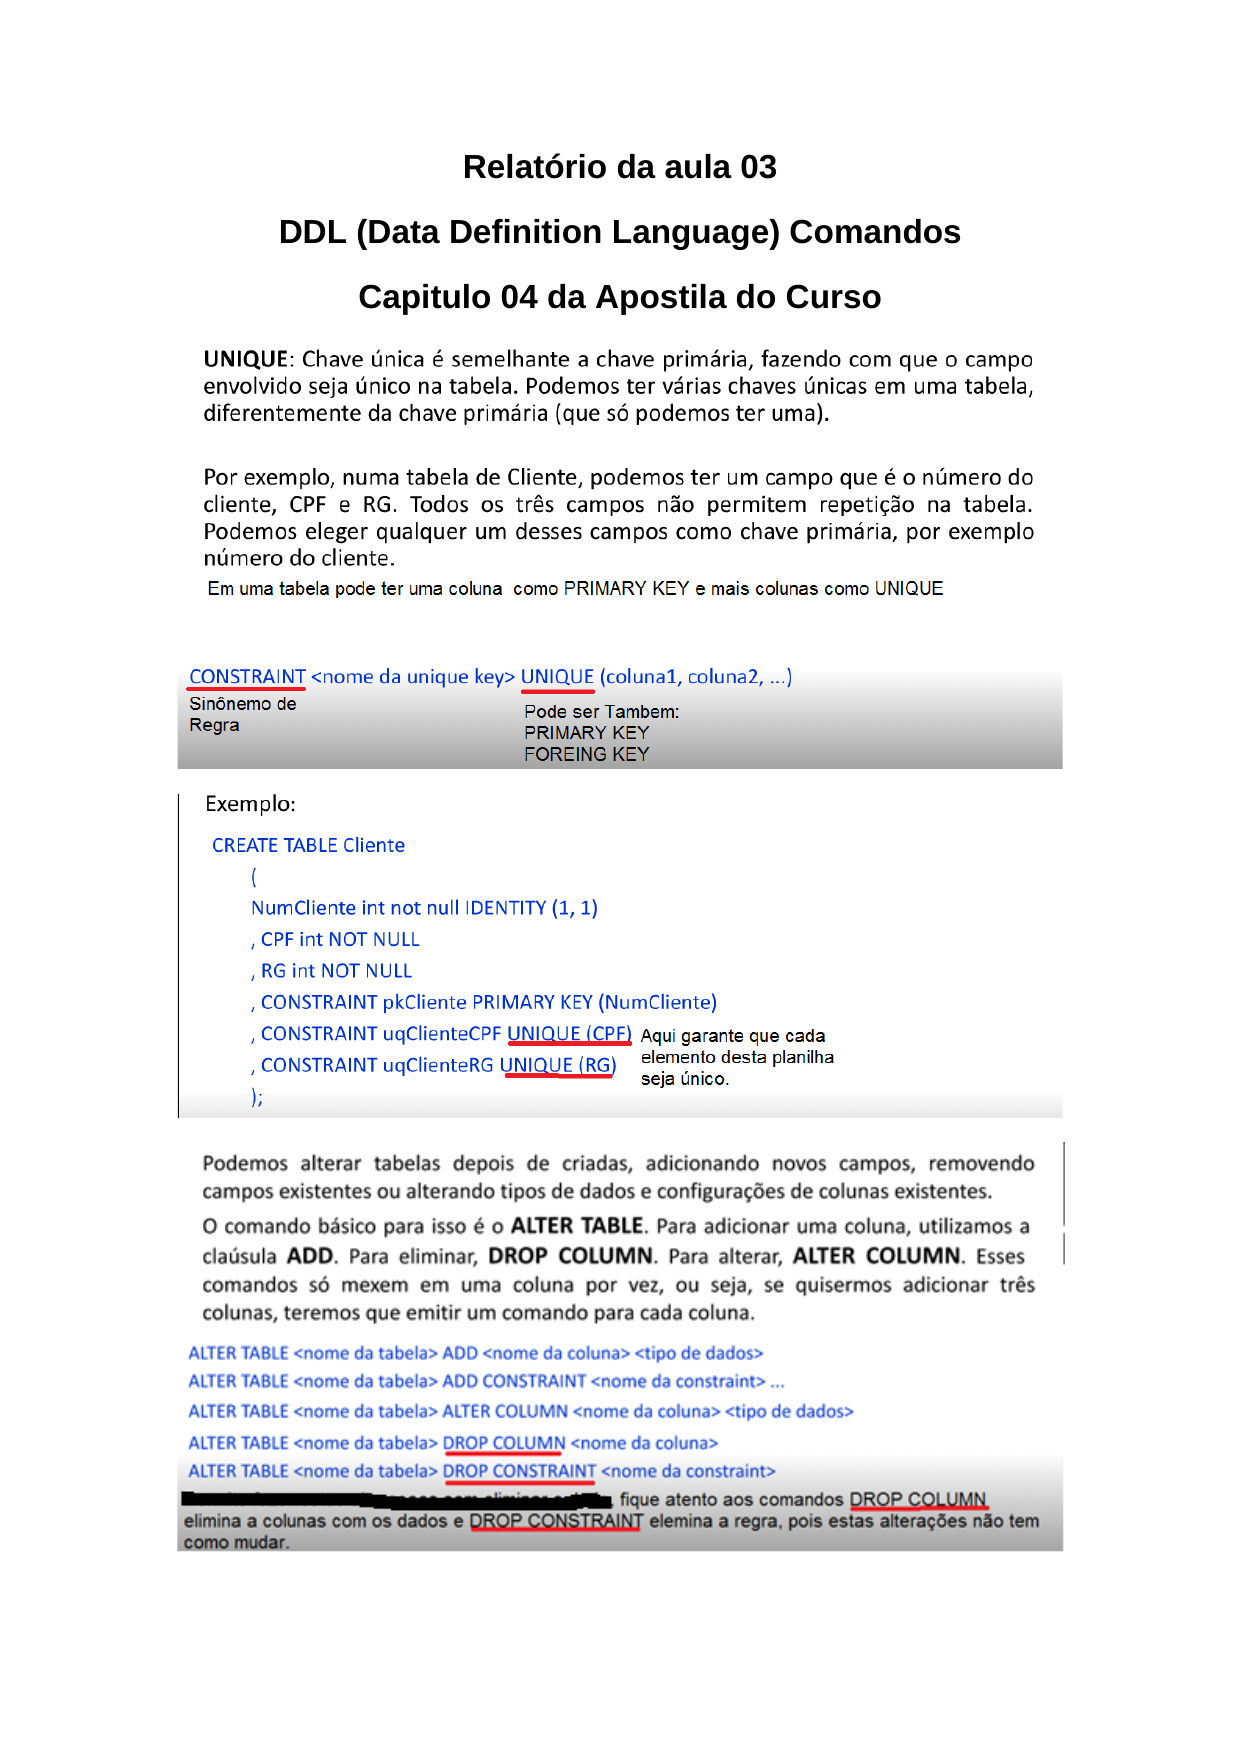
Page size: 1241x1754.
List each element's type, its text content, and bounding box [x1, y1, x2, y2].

text DDL (Data Definition Language) Comandos [177, 213, 1063, 251]
picture [177, 794, 1063, 1118]
picture [177, 1142, 1065, 1553]
text Capitulo 04 da Apostila do Curso [177, 278, 1063, 316]
text Relatório da aula 03 [177, 148, 1063, 186]
picture [177, 342, 1063, 769]
